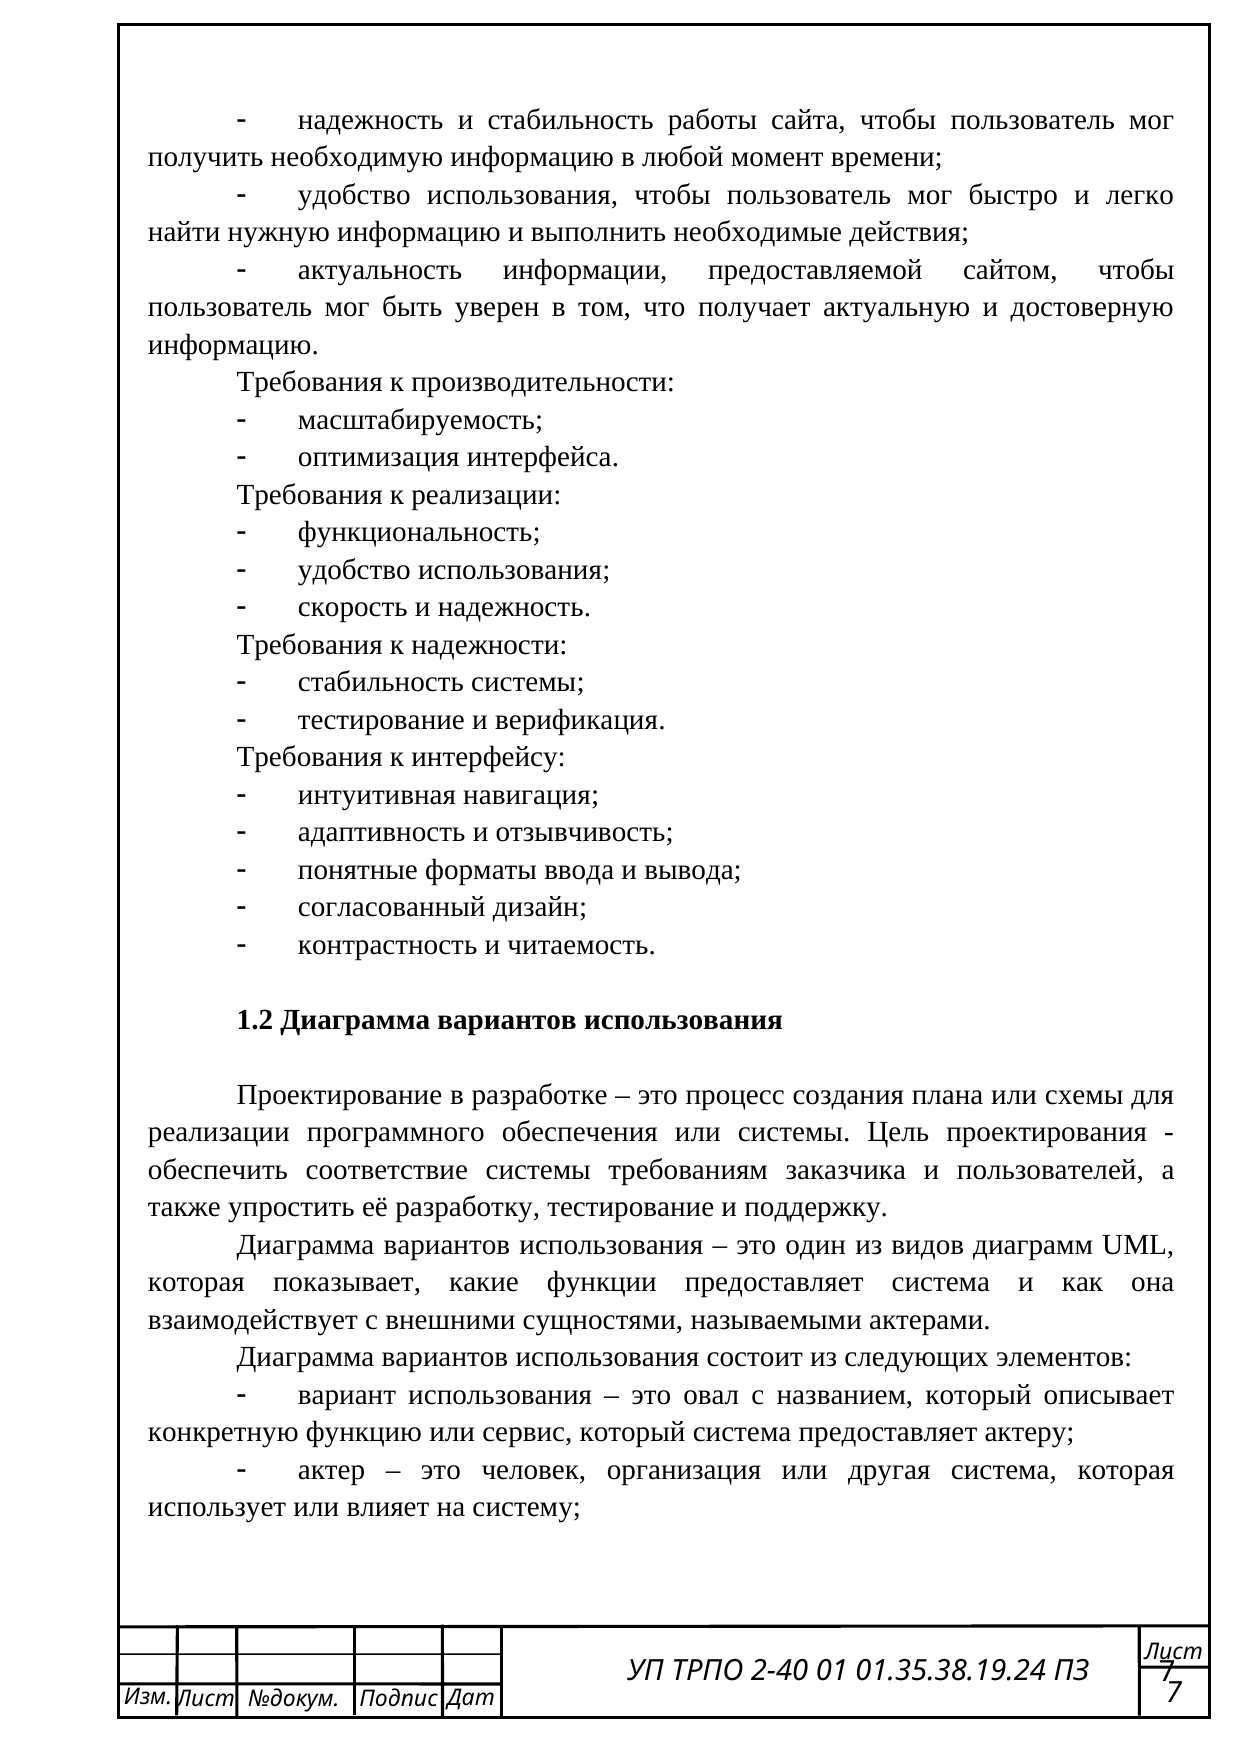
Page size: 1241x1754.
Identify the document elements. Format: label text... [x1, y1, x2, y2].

list надежность и стабильность работы сайта, чтобы пользователь мог получить необходимую информацию в любой момент времени; [148, 99, 1175, 174]
list масштабируемость; [148, 399, 1175, 437]
list актуальность информации, предоставляемой сайтом, чтобы пользователь мог быть уверен в том, что получает актуальную и достоверную информацию. [148, 249, 1175, 362]
text 1.2 Диаграмма вариантов использования [148, 999, 1175, 1037]
list стабильность системы; [148, 662, 1175, 699]
list оптимизация интерфейса. [148, 437, 1175, 474]
list функциональность; [148, 512, 1175, 549]
list тестирование и верификация. [148, 699, 1175, 737]
text Требования к производительности: [148, 362, 1175, 399]
list понятные форматы ввода и вывода; [148, 849, 1175, 887]
list интуитивная навигация; [148, 774, 1175, 812]
list актер – это человек, организация или другая система, которая использует или влияет на систему; [148, 1449, 1175, 1524]
list согласованный дизайн; [148, 887, 1175, 924]
list удобство использования; [148, 549, 1175, 587]
text Требования к реализации: [148, 474, 1175, 512]
text Диаграмма вариантов использования состоит из следующих элементов: [148, 1337, 1175, 1374]
text Требования к интерфейсу: [148, 737, 1175, 774]
list удобство использования, чтобы пользователь мог быстро и легко найти нужную информацию и выполнить необходимые действия; [148, 174, 1175, 249]
list адаптивность и отзывчивость; [148, 812, 1175, 849]
text Проектирование в разработке – это процесс создания плана или схемы для реализации программного обеспечения или системы. Цель проектирования - обеспечить соответствие системы требованиям заказчика и пользователей, а также упростить её разработку, тестирование и поддержку. [148, 1074, 1175, 1224]
list контрастность и читаемость. [148, 924, 1175, 962]
text Требования к надежности: [148, 624, 1175, 662]
list скорость и надежность. [148, 587, 1175, 624]
text Диаграмма вариантов использования – это один из видов диаграмм UML, которая показывает, какие функции предоставляет система и как она взаимодействует с внешними сущностями, называемыми актерами. [148, 1224, 1175, 1337]
list вариант использования – это овал с названием, который описывает конкретную функцию или сервис, который система предоставляет актеру; [148, 1374, 1175, 1449]
